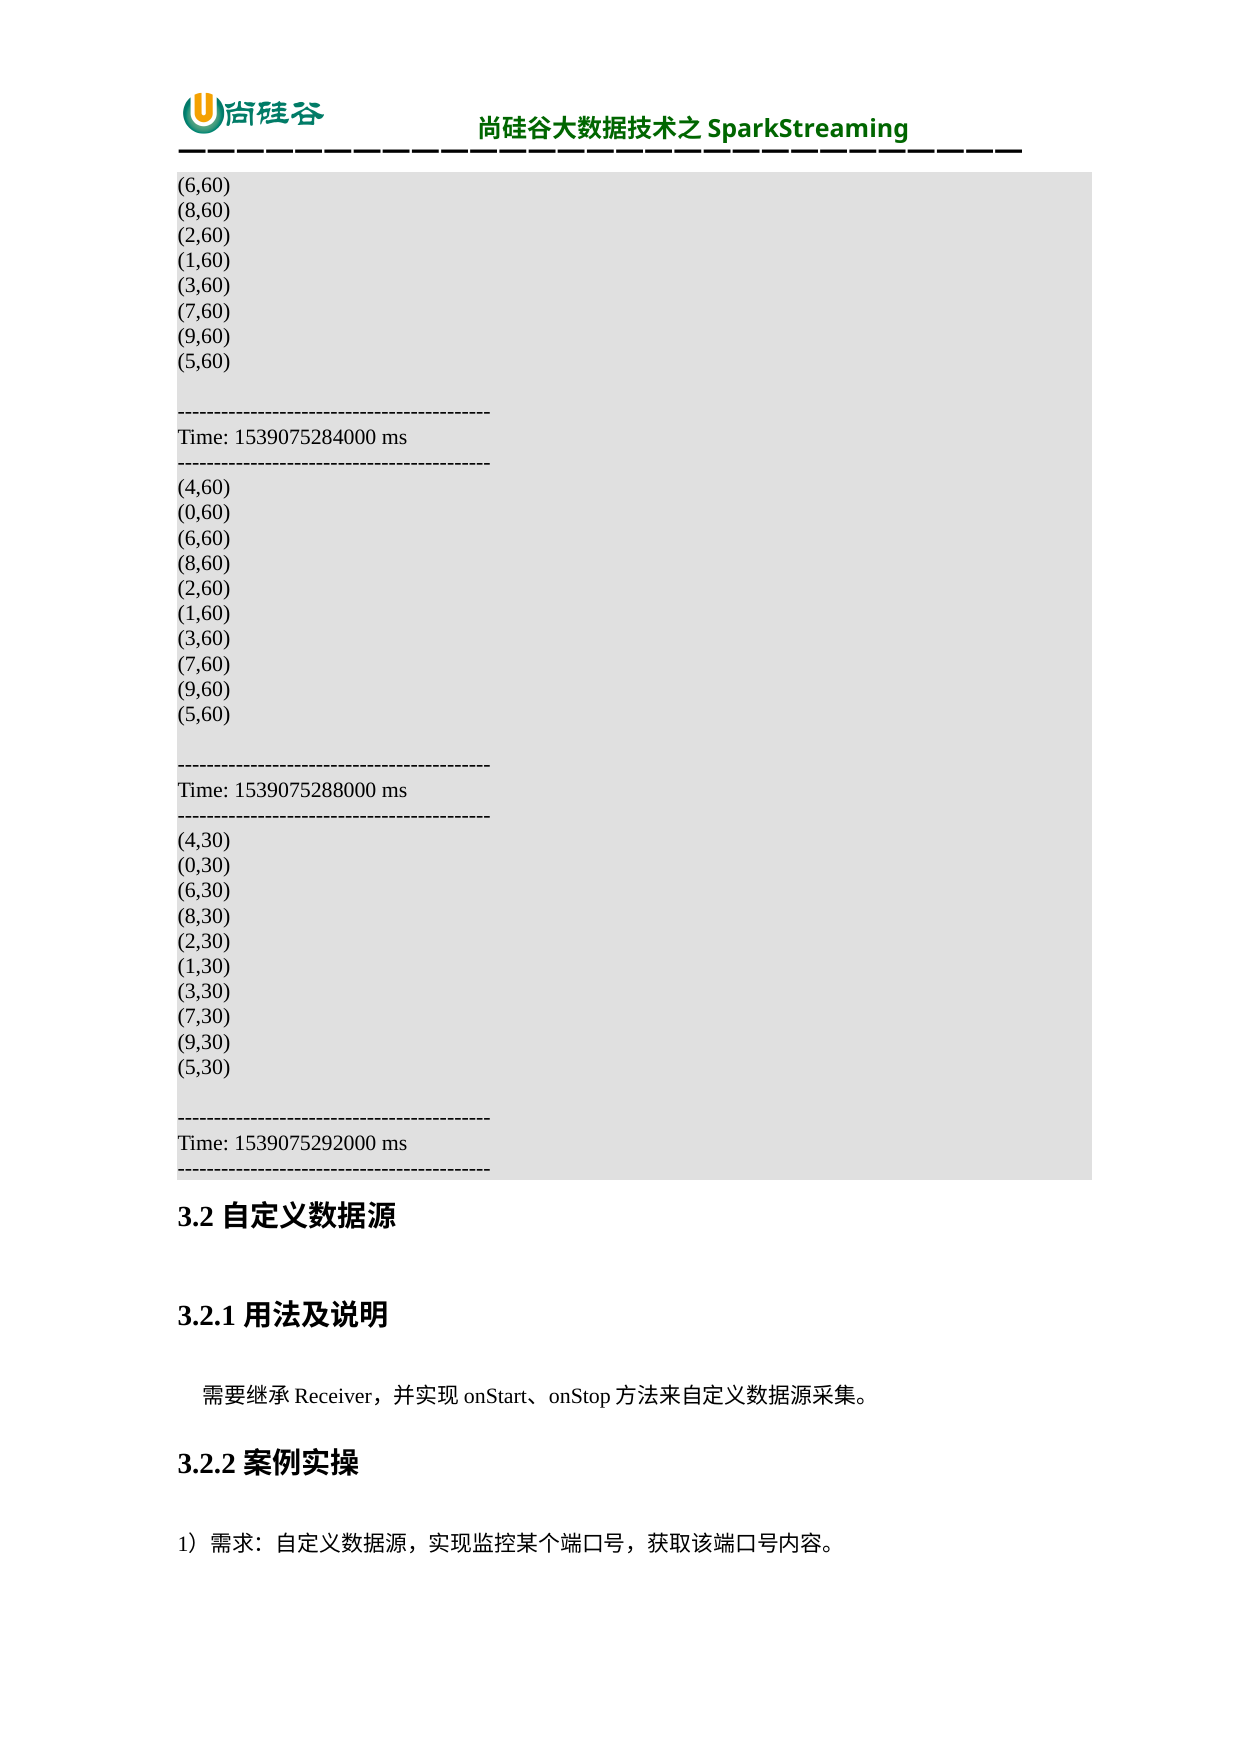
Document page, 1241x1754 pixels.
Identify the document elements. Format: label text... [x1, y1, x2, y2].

text (1,60) [177, 247, 1092, 272]
subtitle 3.2.2 案例实操 [177, 1426, 1092, 1494]
text (6,30) [177, 877, 1092, 903]
text (1,60) [177, 600, 1092, 625]
text 1）需求：自定义数据源，实现监控某个端口号，获取该端口号内容。 [177, 1525, 1092, 1559]
text Time: 1539075288000 ms [177, 777, 1092, 802]
text (9,30) [177, 1029, 1092, 1054]
text (4,30) [177, 827, 1092, 852]
text (3,60) [177, 625, 1092, 651]
text (8,60) [177, 197, 1092, 222]
text (4,60) [177, 474, 1092, 499]
text (5,60) [177, 348, 1092, 373]
text (1,30) [177, 953, 1092, 978]
text Time: 1539075284000 ms [177, 424, 1092, 449]
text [177, 449, 1092, 474]
text (7,30) [177, 1003, 1092, 1029]
subtitle 3.2.1 用法及说明 [177, 1278, 1092, 1346]
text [177, 398, 1092, 424]
text (8,60) [177, 550, 1092, 575]
text ------------------------------------------- [177, 1104, 1092, 1129]
text (9,60) [177, 676, 1092, 701]
text ------------------------------------------- [177, 802, 1092, 827]
text (6,60) [177, 524, 1092, 550]
text (6,60) [177, 172, 1092, 197]
text (2,30) [177, 928, 1092, 953]
text ------------------------------------------- [177, 1155, 1092, 1180]
text (5,30) [177, 1054, 1092, 1079]
text (5,60) [177, 701, 1092, 726]
text 需要继承Receiver，并实现onStart、onStop方法来自定义数据源采集。 [177, 1377, 1092, 1411]
text (7,60) [177, 651, 1092, 676]
text ------------------------------------------- [177, 751, 1092, 777]
subtitle 3.2 自定义数据源 [177, 1180, 1092, 1248]
text (3,60) [177, 272, 1092, 298]
text (0,30) [177, 852, 1092, 877]
text Time: 1539075292000 ms [177, 1129, 1092, 1155]
text (3,30) [177, 978, 1092, 1003]
text (2,60) [177, 575, 1092, 600]
text (9,60) [177, 323, 1092, 348]
text (2,60) [177, 222, 1092, 247]
text (0,60) [177, 499, 1092, 524]
picture [177, 88, 328, 138]
text (7,60) [177, 298, 1092, 323]
text (8,30) [177, 903, 1092, 928]
